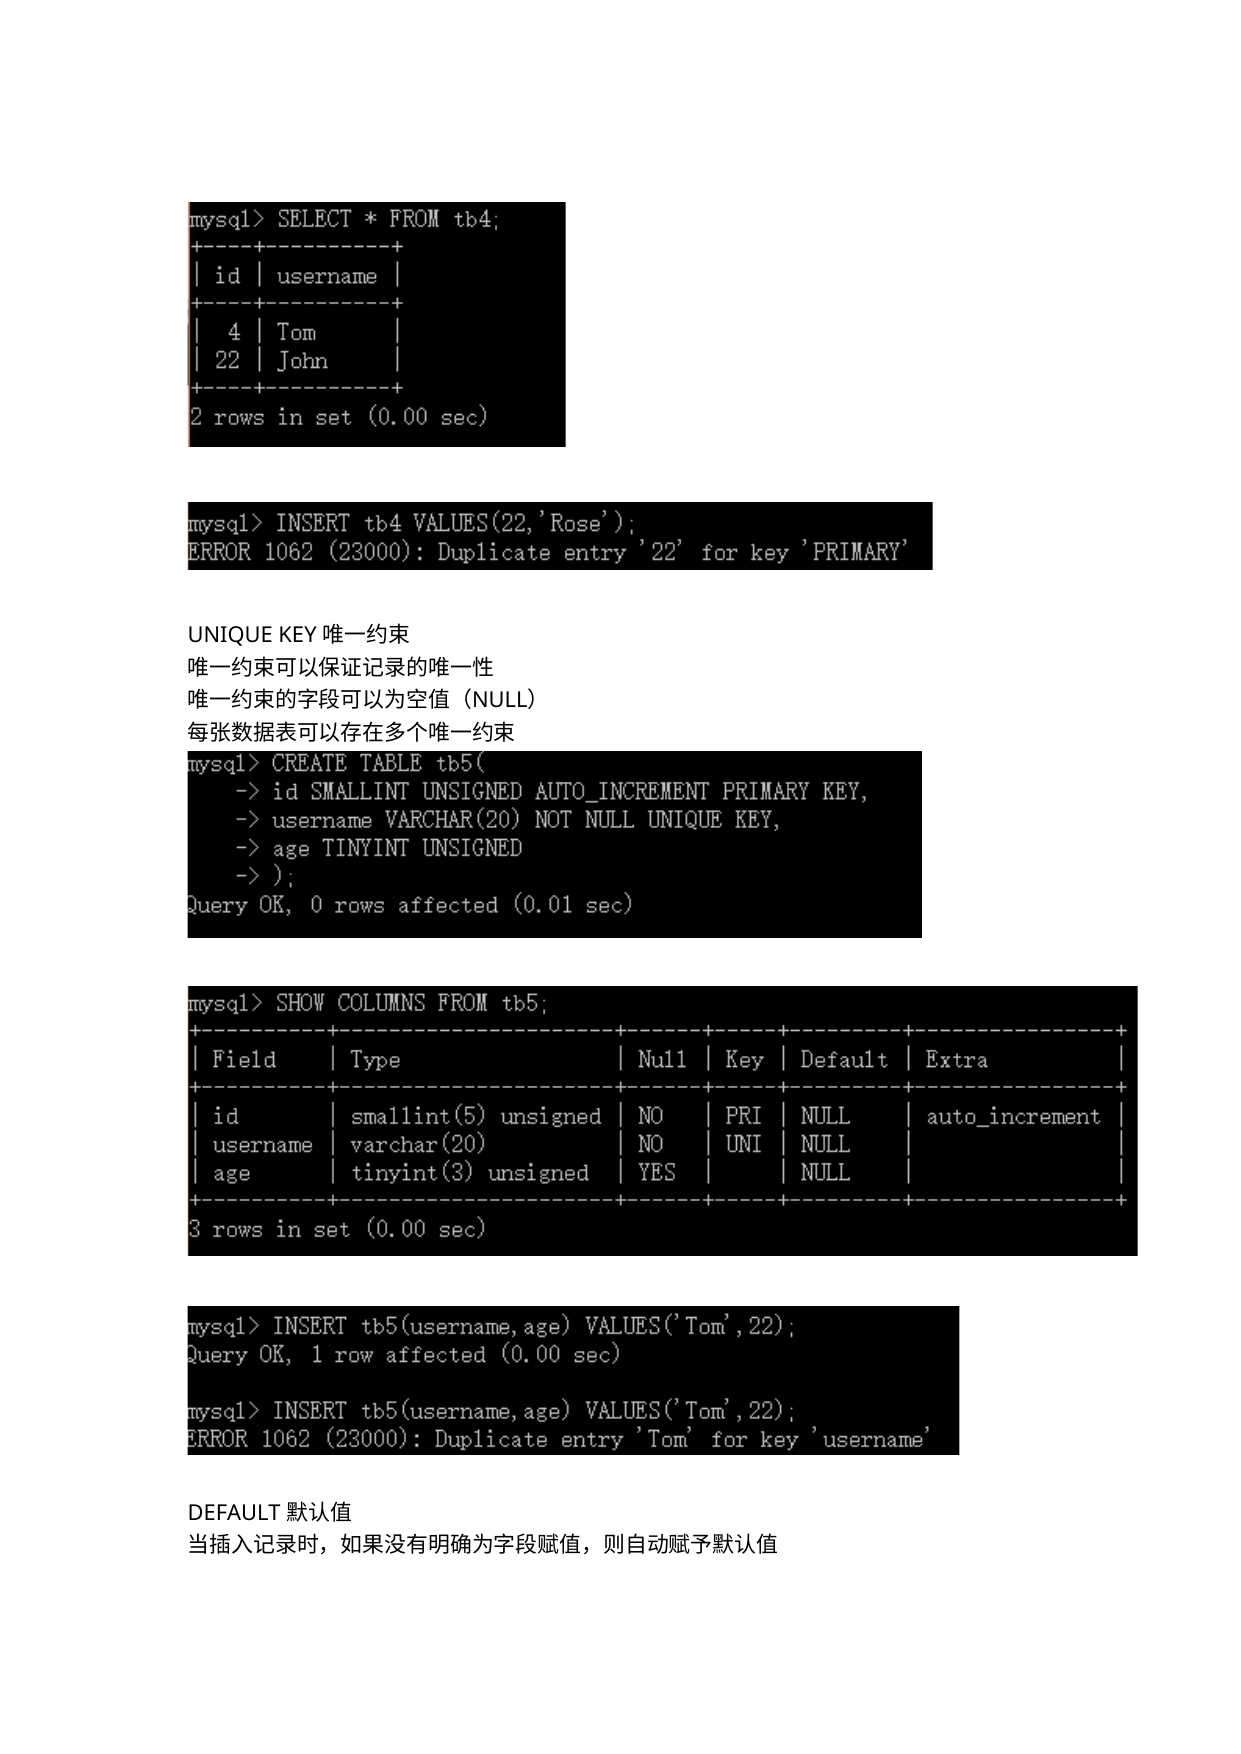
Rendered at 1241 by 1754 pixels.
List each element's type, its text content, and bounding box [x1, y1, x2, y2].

picture [187, 1306, 960, 1455]
text 唯一约束的字段可以为空值（NULL） [187, 682, 1053, 714]
text 唯一约束可以保证记录的唯一性 [187, 649, 1053, 682]
picture [187, 986, 1138, 1256]
picture [187, 202, 566, 447]
picture [187, 751, 922, 938]
text 当插入记录时，如果没有明确为字段赋值，则自动赋予默认值 [187, 1527, 1053, 1559]
picture [187, 502, 933, 570]
text DEFAULT 默认值 [187, 1494, 1053, 1527]
text 每张数据表可以存在多个唯一约束 [187, 714, 1053, 747]
text UNIQUE KEY 唯一约束 [187, 617, 1053, 649]
